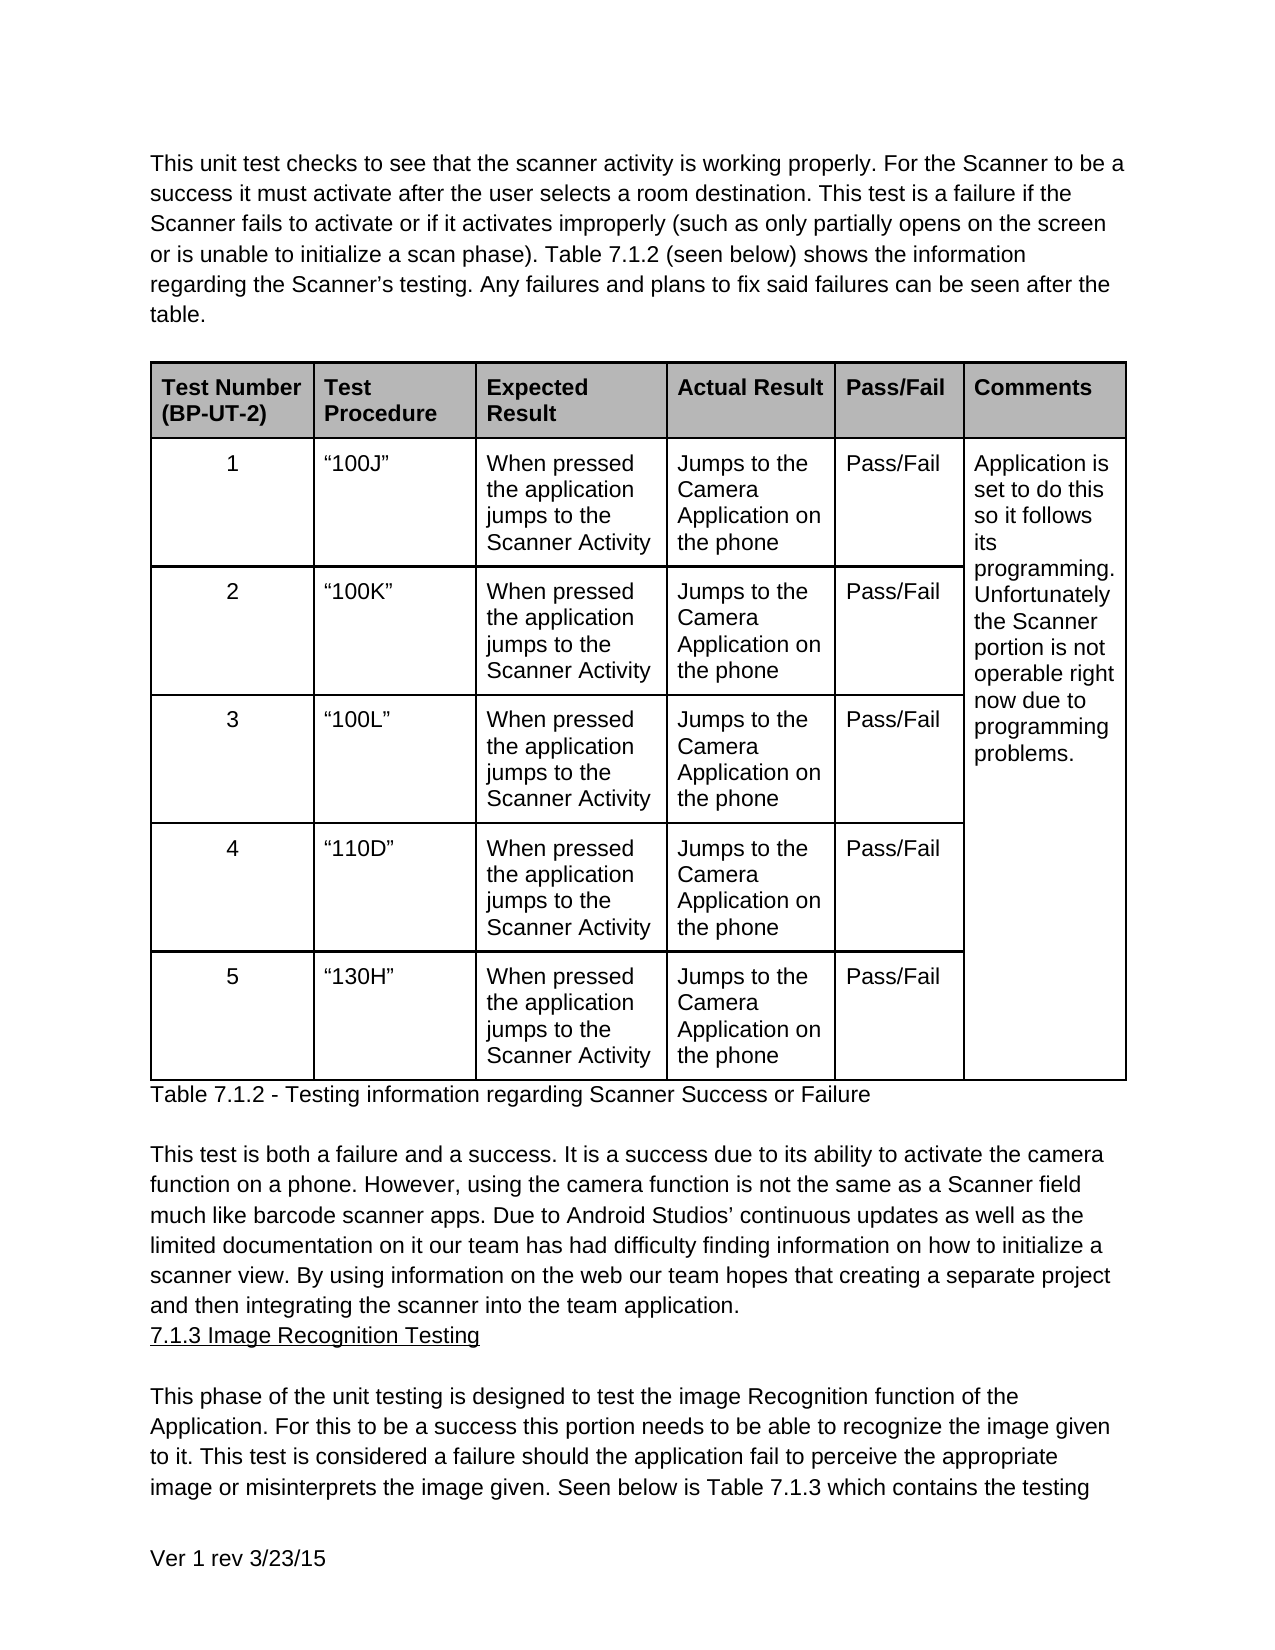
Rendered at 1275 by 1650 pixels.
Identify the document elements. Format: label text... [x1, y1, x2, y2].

table_cell 4 [152, 824, 313, 950]
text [150, 1383, 1125, 1500]
table_cell When pressed the application jumps to the Scanner Activity [477, 439, 666, 565]
table_cell When pressed the application jumps to the Scanner Activity [477, 953, 666, 1079]
table_cell “130H” [315, 953, 475, 1079]
table_cell “100K” [315, 568, 475, 694]
table_cell 5 [152, 953, 313, 1079]
table_cell When pressed the application jumps to the Scanner Activity [477, 696, 666, 822]
table_header Pass/Fail [836, 364, 963, 437]
text This unit test checks to see that the scanner activity is working properly. For the Scanner to be a success it must activate after the user selects a room destination. This test is a failure if the Scanner fails to activate or if it activates improperly (such as only partially opens on the screen or is unable to initialize a scan phase). Table 7.1.2 (seen below) shows the information regarding the Scanner’s testing. Any failures and plans to fix said failures can be seen after the table. [150, 150, 1125, 327]
table_cell 2 [152, 568, 313, 694]
table_cell “110D” [315, 824, 475, 950]
table_cell Jumps to the Camera Application on the phone [668, 696, 834, 822]
text Table 7.1.2 - Testing information regarding Scanner Success or Failure [150, 1081, 1125, 1107]
table_cell When pressed the application jumps to the Scanner Activity [477, 824, 666, 950]
table_cell Pass/Fail [836, 439, 963, 565]
table_cell Jumps to the Camera Application on the phone [668, 439, 834, 565]
table_cell Application is set to do this so it follows its programming. Unfortunately the Scanner portion is not operable right now due to programming problems. [965, 439, 1125, 1079]
table_header Test Number (BP-UT-2) [152, 364, 313, 437]
table_cell Jumps to the Camera Application on the phone [668, 824, 834, 950]
table_cell Jumps to the Camera Application on the phone [668, 568, 834, 694]
table_cell Pass/Fail [836, 953, 963, 1079]
table_cell 3 [152, 696, 313, 822]
table_cell “100L” [315, 696, 475, 822]
table_cell Pass/Fail [836, 568, 963, 694]
table_header Test Procedure [315, 364, 475, 437]
table_cell Jumps to the Camera Application on the phone [668, 953, 834, 1079]
table_cell Pass/Fail [836, 696, 963, 822]
text 7.1.3 Image Recognition Testing [150, 1322, 1125, 1349]
table_cell When pressed the application jumps to the Scanner Activity [477, 568, 666, 694]
text This test is both a failure and a success. It is a success due to its ability to activate the camera function on a phone. However, using the camera function is not the same as a Scanner field much like barcode scanner apps. Due to Android Studios’ continuous updates as well as the limited documentation on it our team has had difficulty finding information on how to initialize a scanner view. By using information on the web our team hopes that creating a separate project and then integrating the scanner into the team application. [150, 1141, 1125, 1319]
table_cell “100J” [315, 439, 475, 565]
table_cell Pass/Fail [836, 824, 963, 950]
table_header Comments [965, 364, 1125, 437]
table_header Expected Result [477, 364, 666, 437]
table_header Actual Result [668, 364, 834, 437]
table_cell 1 [152, 439, 313, 565]
